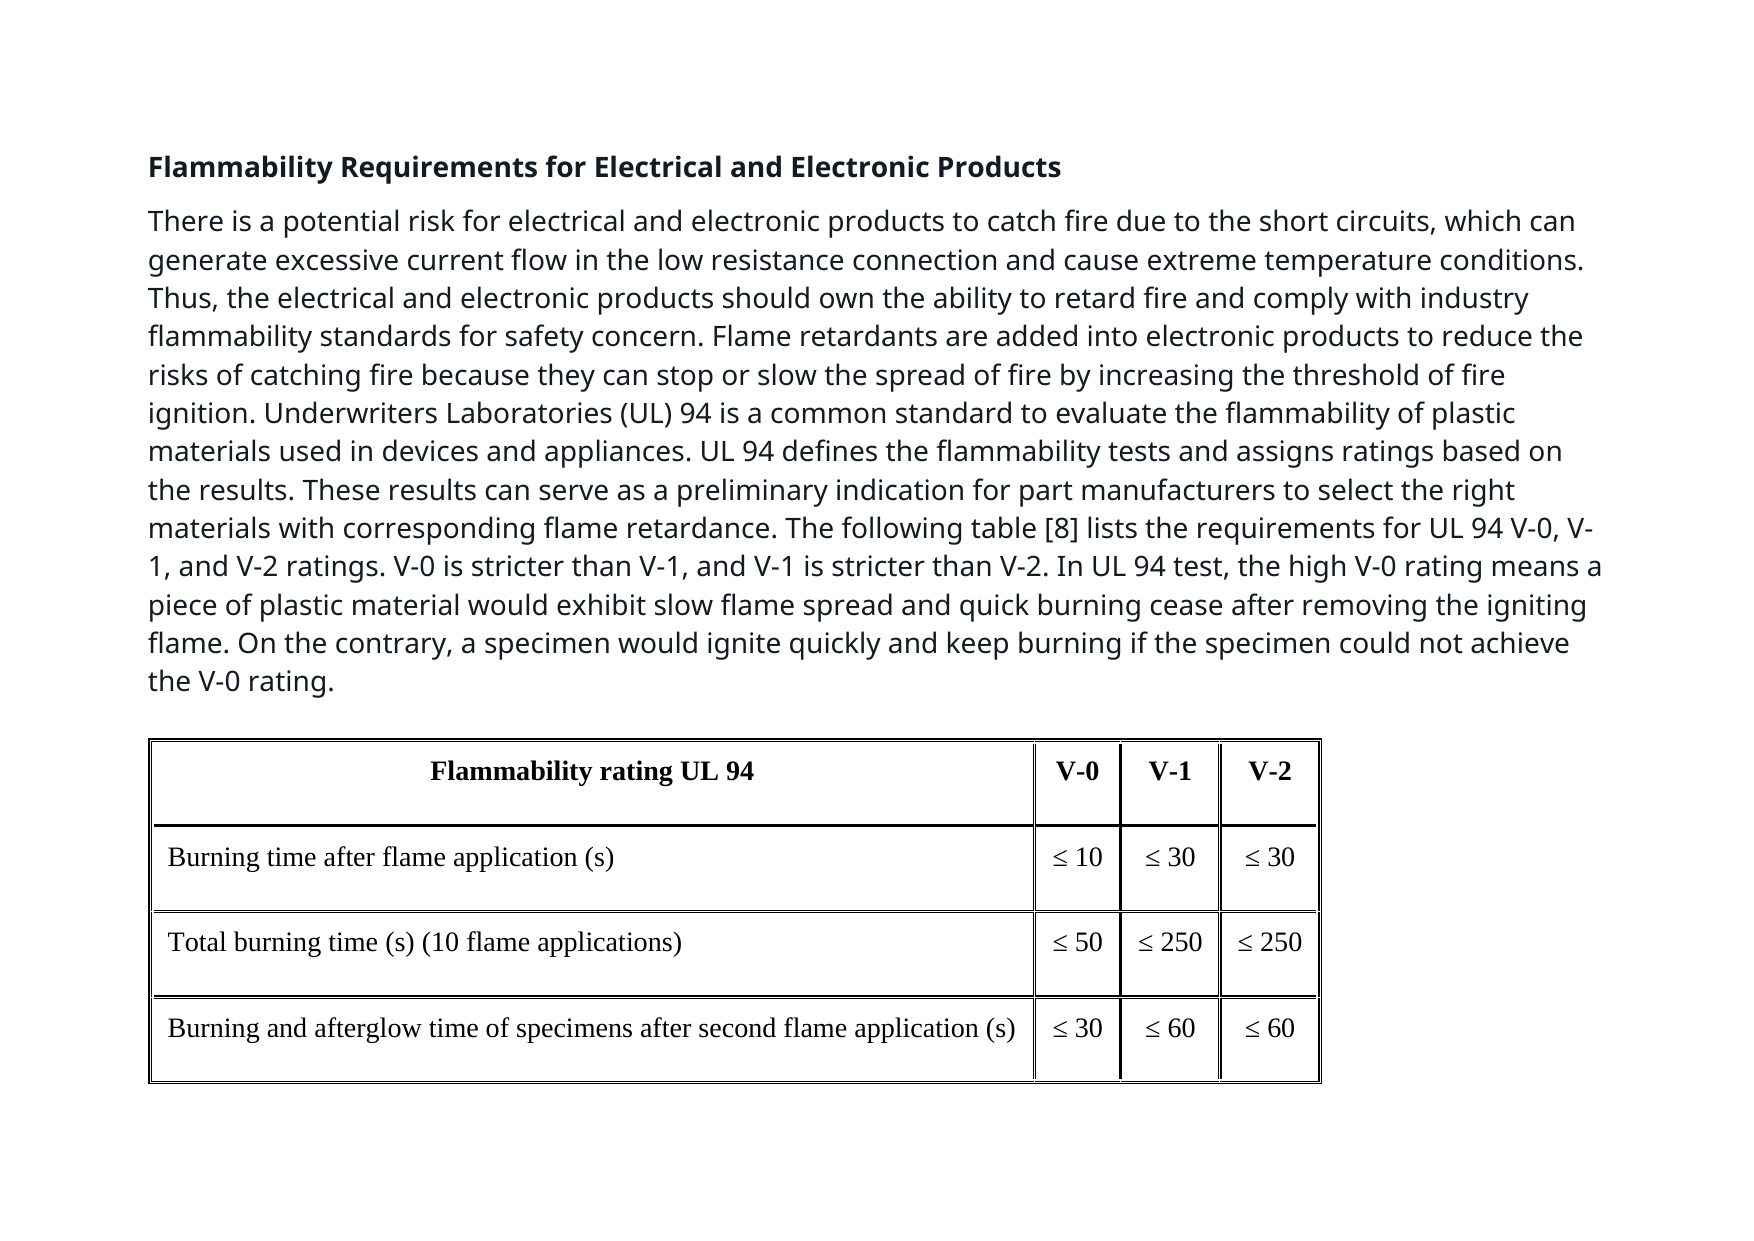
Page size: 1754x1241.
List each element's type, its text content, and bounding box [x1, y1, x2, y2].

table_header Flammability rating UL 94 [152, 742, 1035, 824]
table_cell Total burning time (s) (10 flame applications) [152, 910, 1033, 995]
table_cell ≤ 50 [1036, 913, 1119, 995]
table_cell ≤ 10 [1036, 827, 1119, 909]
table_cell ≤ 30 [1122, 827, 1218, 909]
table_cell ≤ 60 [1220, 995, 1319, 1081]
table_cell ≤ 30 [1222, 824, 1318, 909]
table_header V-1 [1120, 740, 1220, 824]
table_cell ≤ 250 [1222, 910, 1319, 995]
table_header V-0 [1035, 742, 1120, 824]
table_cell Burning and afterglow time of specimens after second flame application (s) [152, 995, 1035, 1081]
table_header V-2 [1220, 742, 1318, 824]
text There is a potential risk for electrical and electronic products to catch fire due to the short circuits, which can generate excessive current flow in the low resistance connection and cause extreme temperature conditions. Thus, the electrical and electronic products should own the ability to retard fire and comply with industry flammability standards for safety concern. Flame retardants are added into electronic products to reduce the risks of catching fire because they can stop or slow the spread of fire by increasing the threshold of fire ignition. Underwriters Laboratories (UL) 94 is a common standard to evaluate the flammability of plastic materials used in devices and appliances. UL 94 defines the flammability tests and assigns ratings based on the results. These results can serve as a preliminary indication for part manufacturers to select the right materials with corresponding flame retardance. The following table [8] lists the requirements for UL 94 V-0, V-1, and V-2 ratings. V-0 is stricter than V-1, and V-1 is stricter than V-2. In UL 94 test, the high V-0 rating means a piece of plastic material would exhibit slow flame spread and quick burning cease after removing the igniting flame. On the contrary, a specimen would ignite quickly and keep burning if the specimen could not achieve the V-0 rating. [148, 202, 1606, 700]
table_cell ≤ 250 [1122, 913, 1218, 995]
table_cell ≤ 60 [1120, 995, 1220, 1081]
table_cell Burning time after flame application (s) [152, 824, 1033, 909]
text Flammability Requirements for Electrical and Electronic Products [148, 148, 1606, 186]
table_cell ≤ 30 [1035, 999, 1120, 1081]
